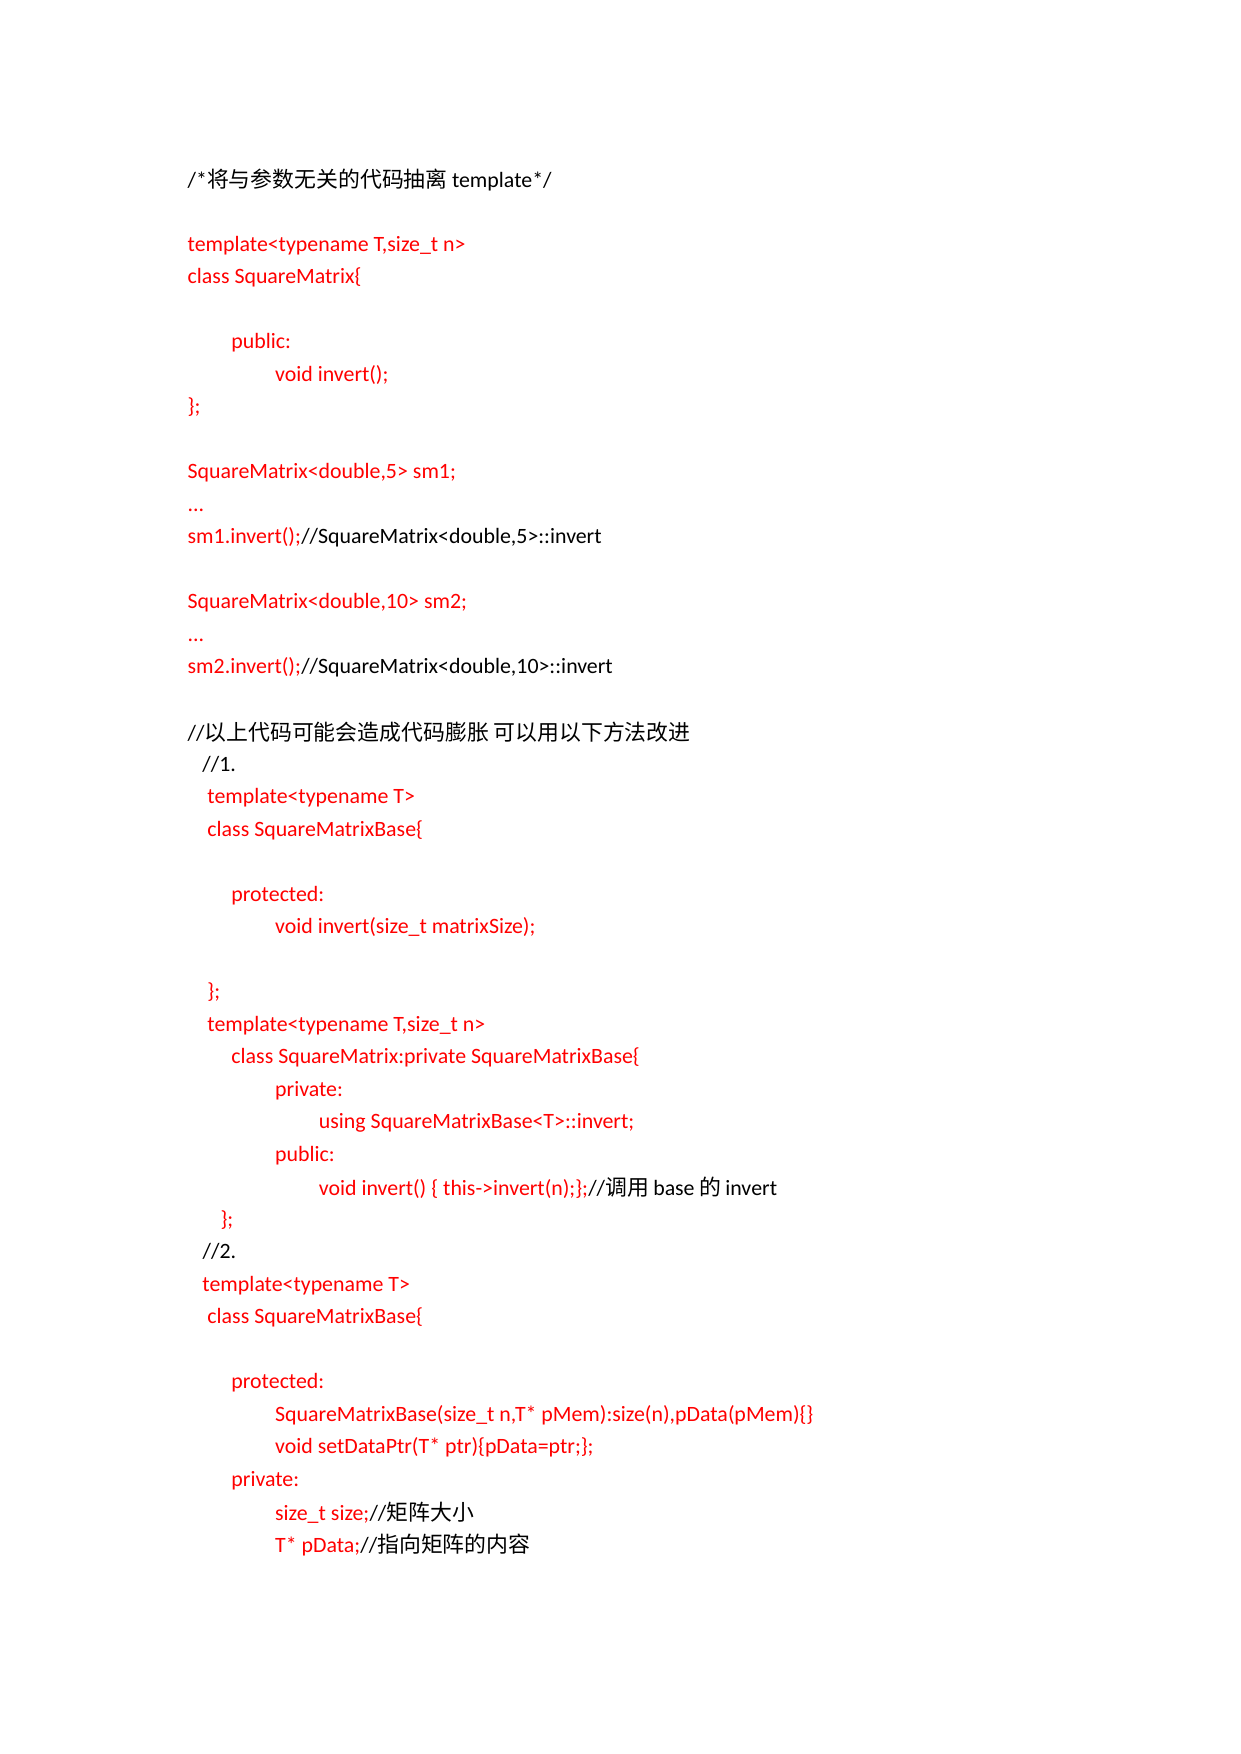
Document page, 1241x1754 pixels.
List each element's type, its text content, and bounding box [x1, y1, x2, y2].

text /*将与参数无关的代码抽离template*/ [187, 162, 1053, 194]
text }; [187, 974, 1053, 1007]
text protected: [187, 1364, 1053, 1397]
text void invert() { this->invert(n);};//调用base的invert [187, 1169, 1053, 1202]
text public: [187, 1137, 1053, 1169]
text sm2.invert();//SquareMatrix<double,10>::invert [187, 649, 1053, 682]
text public: [187, 324, 1053, 357]
text template<typename T,size_t n> [187, 227, 1053, 259]
text SquareMatrix<double,10> sm2; [187, 584, 1053, 617]
text private: [187, 1462, 1053, 1494]
text template<typename T,size_t n> [187, 1007, 1053, 1039]
text T* pData;//指向矩阵的内容 [187, 1527, 1053, 1559]
text using SquareMatrixBase<T>::invert; [187, 1104, 1053, 1137]
text //以上代码可能会造成代码膨胀 可以用以下方法改进 [187, 714, 1053, 747]
text protected: [187, 877, 1053, 909]
text }; [187, 1202, 1053, 1234]
text size_t size;//矩阵大小 [187, 1494, 1053, 1527]
text //1. [187, 747, 1053, 779]
text private: [187, 1072, 1053, 1104]
text class SquareMatrixBase{ [187, 812, 1053, 844]
text class SquareMatrix:private SquareMatrixBase{ [187, 1039, 1053, 1072]
text ... [187, 617, 1053, 649]
text template<typename T> [187, 779, 1053, 812]
text class SquareMatrix{ [187, 259, 1053, 292]
text //2. [187, 1234, 1053, 1267]
text class SquareMatrixBase{ [187, 1299, 1053, 1332]
text void invert(size_t matrixSize); [187, 909, 1053, 942]
text template<typename T> [187, 1267, 1053, 1299]
text ... [187, 487, 1053, 519]
text void invert(); [187, 357, 1053, 389]
text sm1.invert();//SquareMatrix<double,5>::invert [187, 519, 1053, 552]
text }; [187, 389, 1053, 422]
text SquareMatrix<double,5> sm1; [187, 454, 1053, 487]
text SquareMatrixBase(size_t n,T* pMem):size(n),pData(pMem){} [187, 1397, 1053, 1429]
text void setDataPtr(T* ptr){pData=ptr;}; [187, 1429, 1053, 1462]
